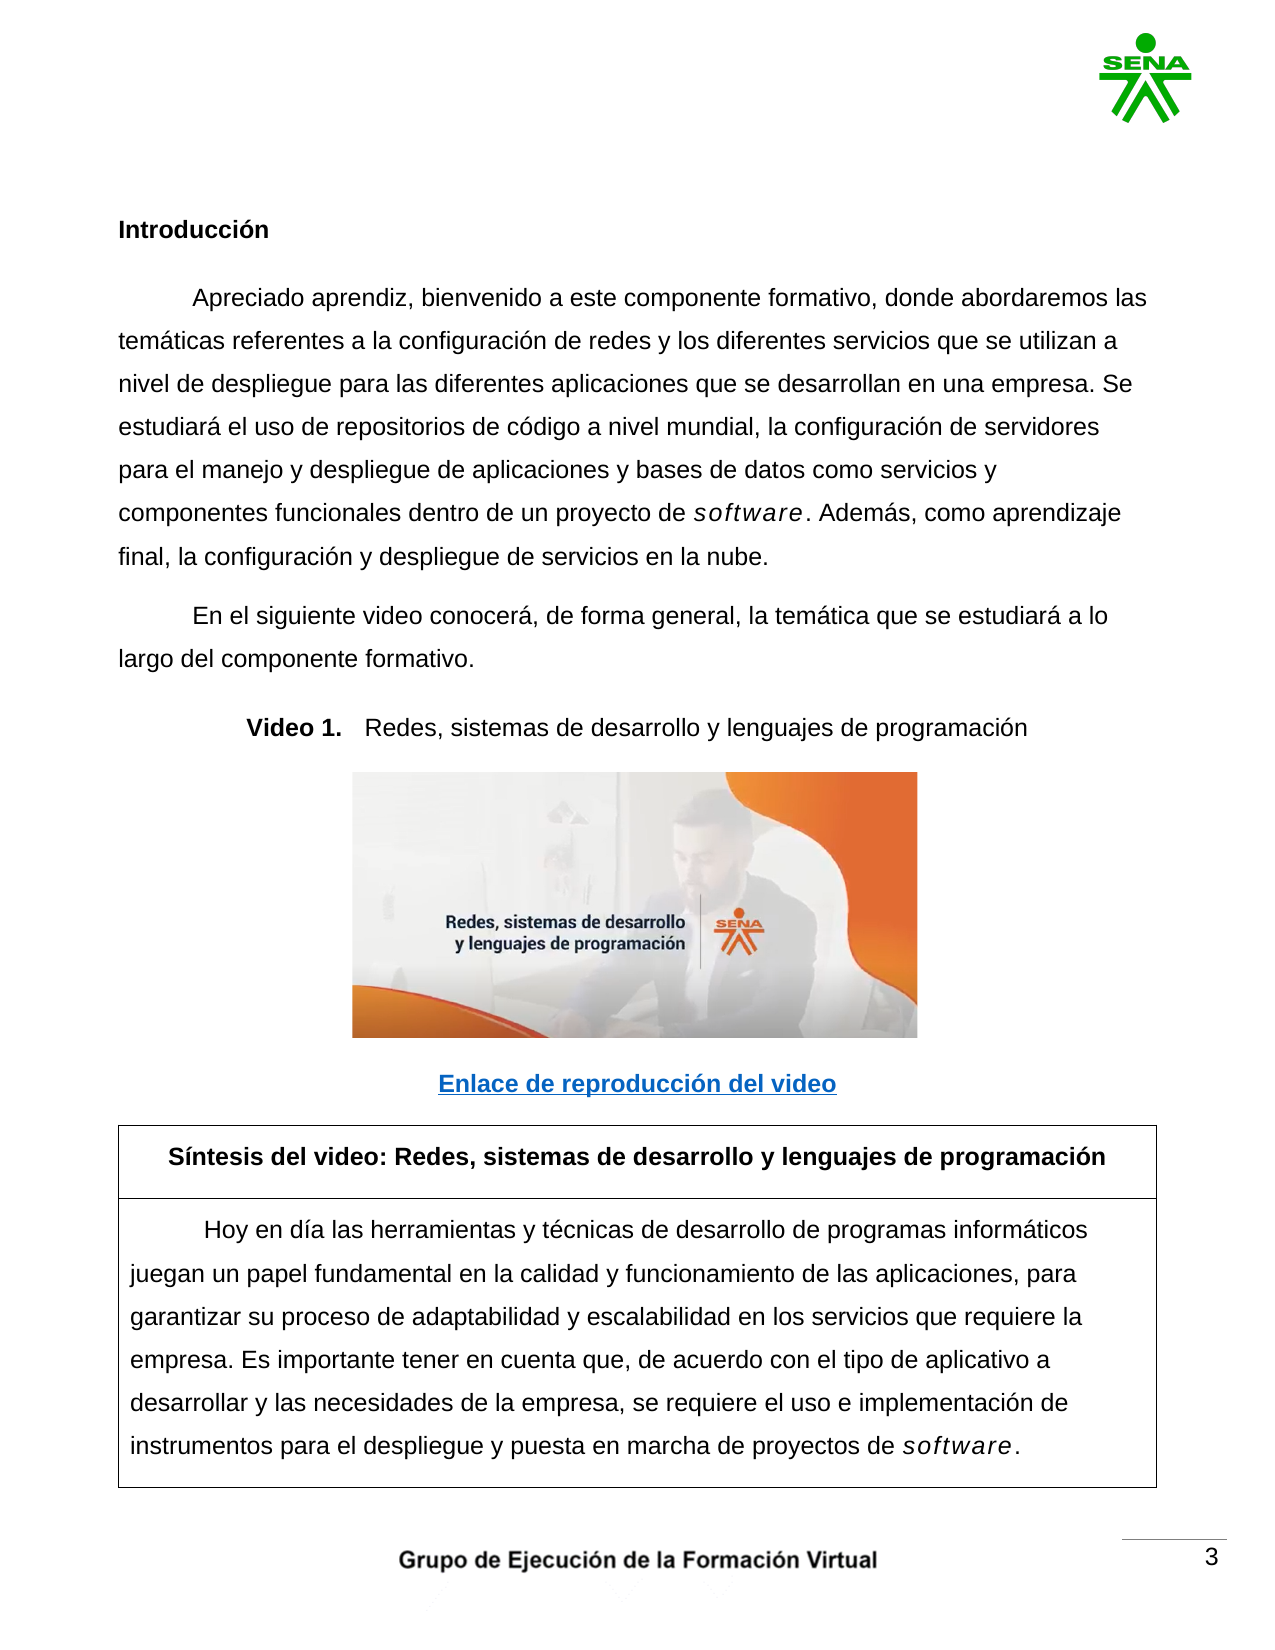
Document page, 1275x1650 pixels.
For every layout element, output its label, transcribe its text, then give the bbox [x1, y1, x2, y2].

picture [1099, 33, 1192, 123]
text Apreciado aprendiz, bienvenido a este componente formativo, donde abordaremos las temáticas referentes a la configuración de redes y los diferentes servicios que se utilizan a nivel de despliegue para las diferentes aplicaciones que se desarrollan en una empresa. Se estudiará el uso de repositorios de código a nivel mundial, la configuración de servidores para el manejo y despliegue de aplicaciones y bases de datos como servicios y componentes funcionales dentro de un proyecto de software. Además, como aprendizaje final, la configuración y despliegue de servicios en la nube. [118, 283, 1152, 570]
text En el siguiente video conocerá, de forma general, la temática que se estudiará a lo largo del componente formativo. [118, 601, 1152, 673]
text Redes, sistemas de desarrollo y lenguajes de programación [118, 713, 1157, 741]
text Enlace de reproducción del video [118, 1069, 1157, 1098]
picture [352, 772, 918, 1038]
picture [0, 1500, 1275, 1611]
text Introducción [118, 215, 1157, 243]
table_header Síntesis del video: Redes, sistemas de desarrollo y lenguajes de programación [119, 1126, 1156, 1198]
